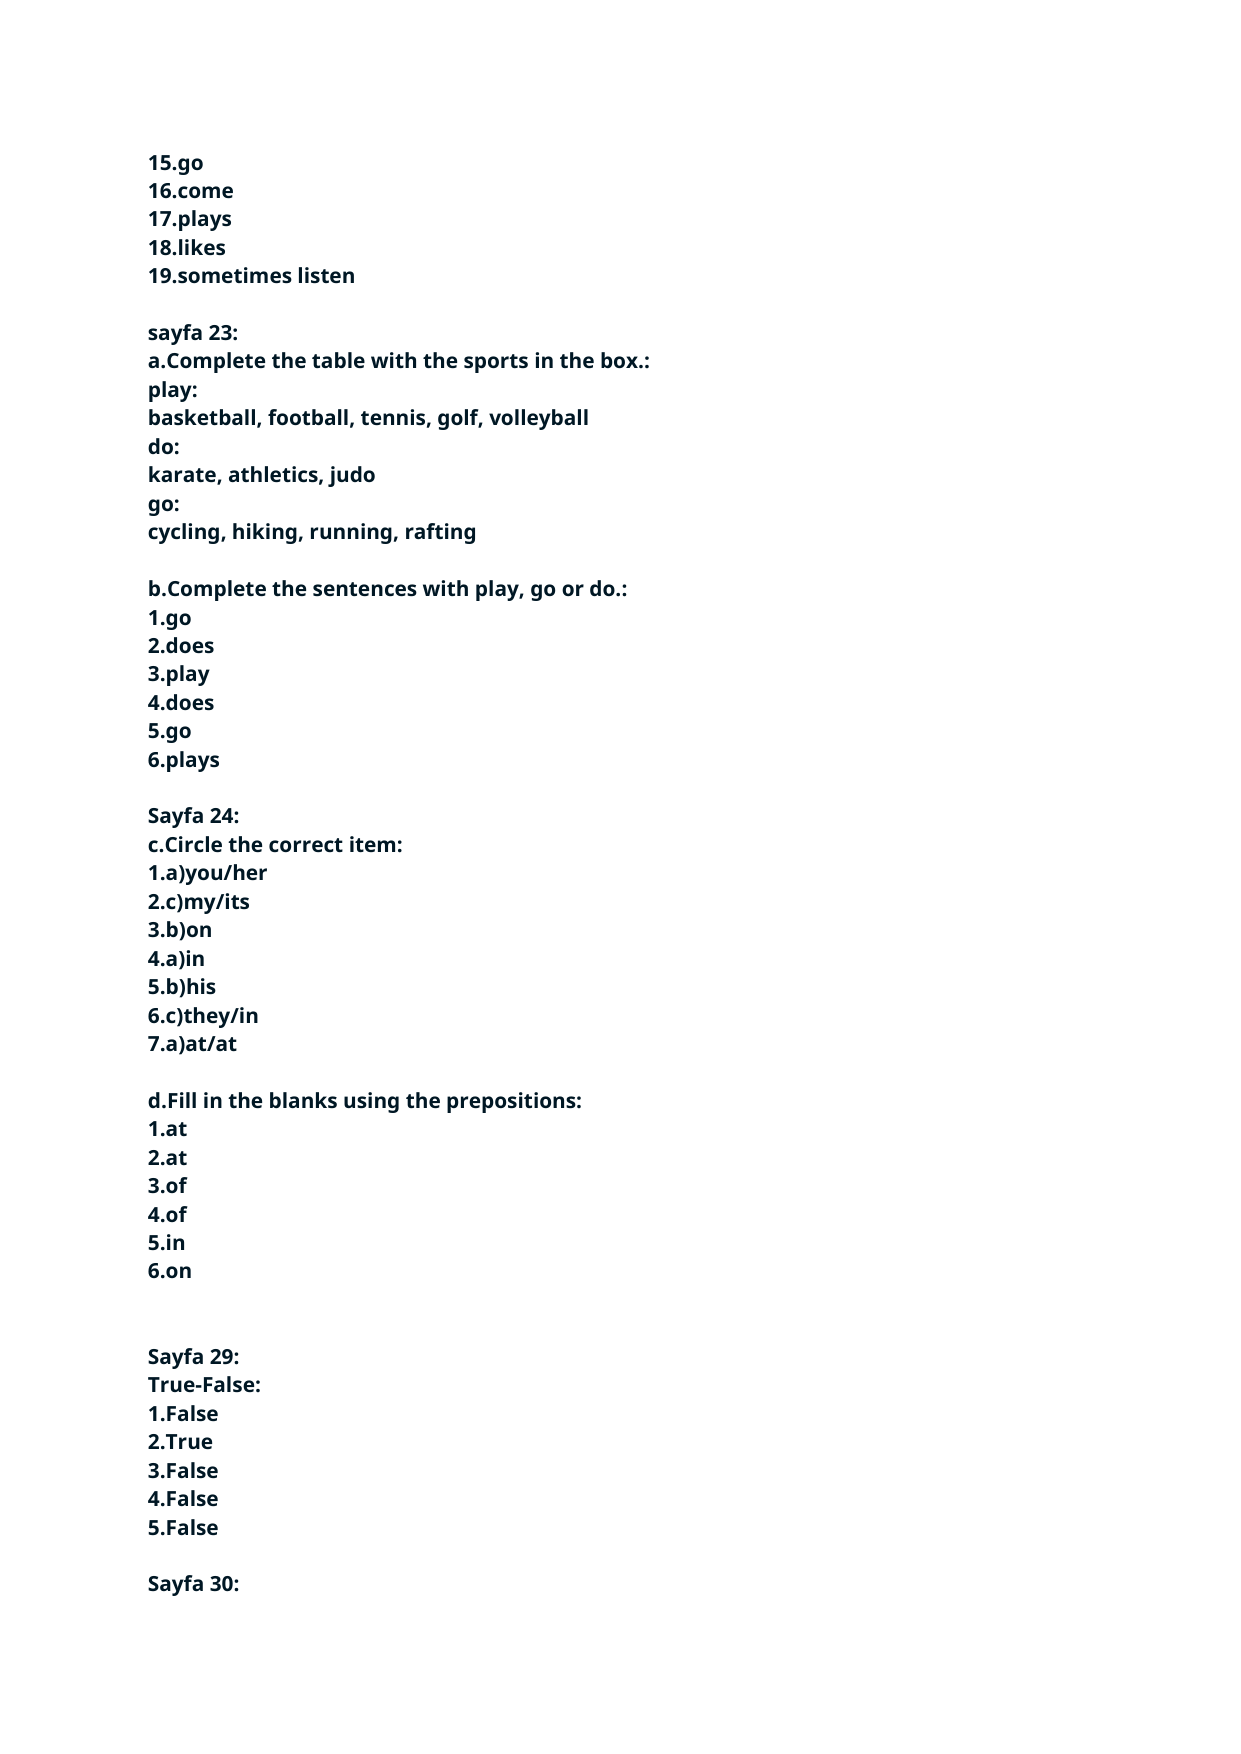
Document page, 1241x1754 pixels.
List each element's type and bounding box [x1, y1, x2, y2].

text [148, 148, 1093, 1598]
